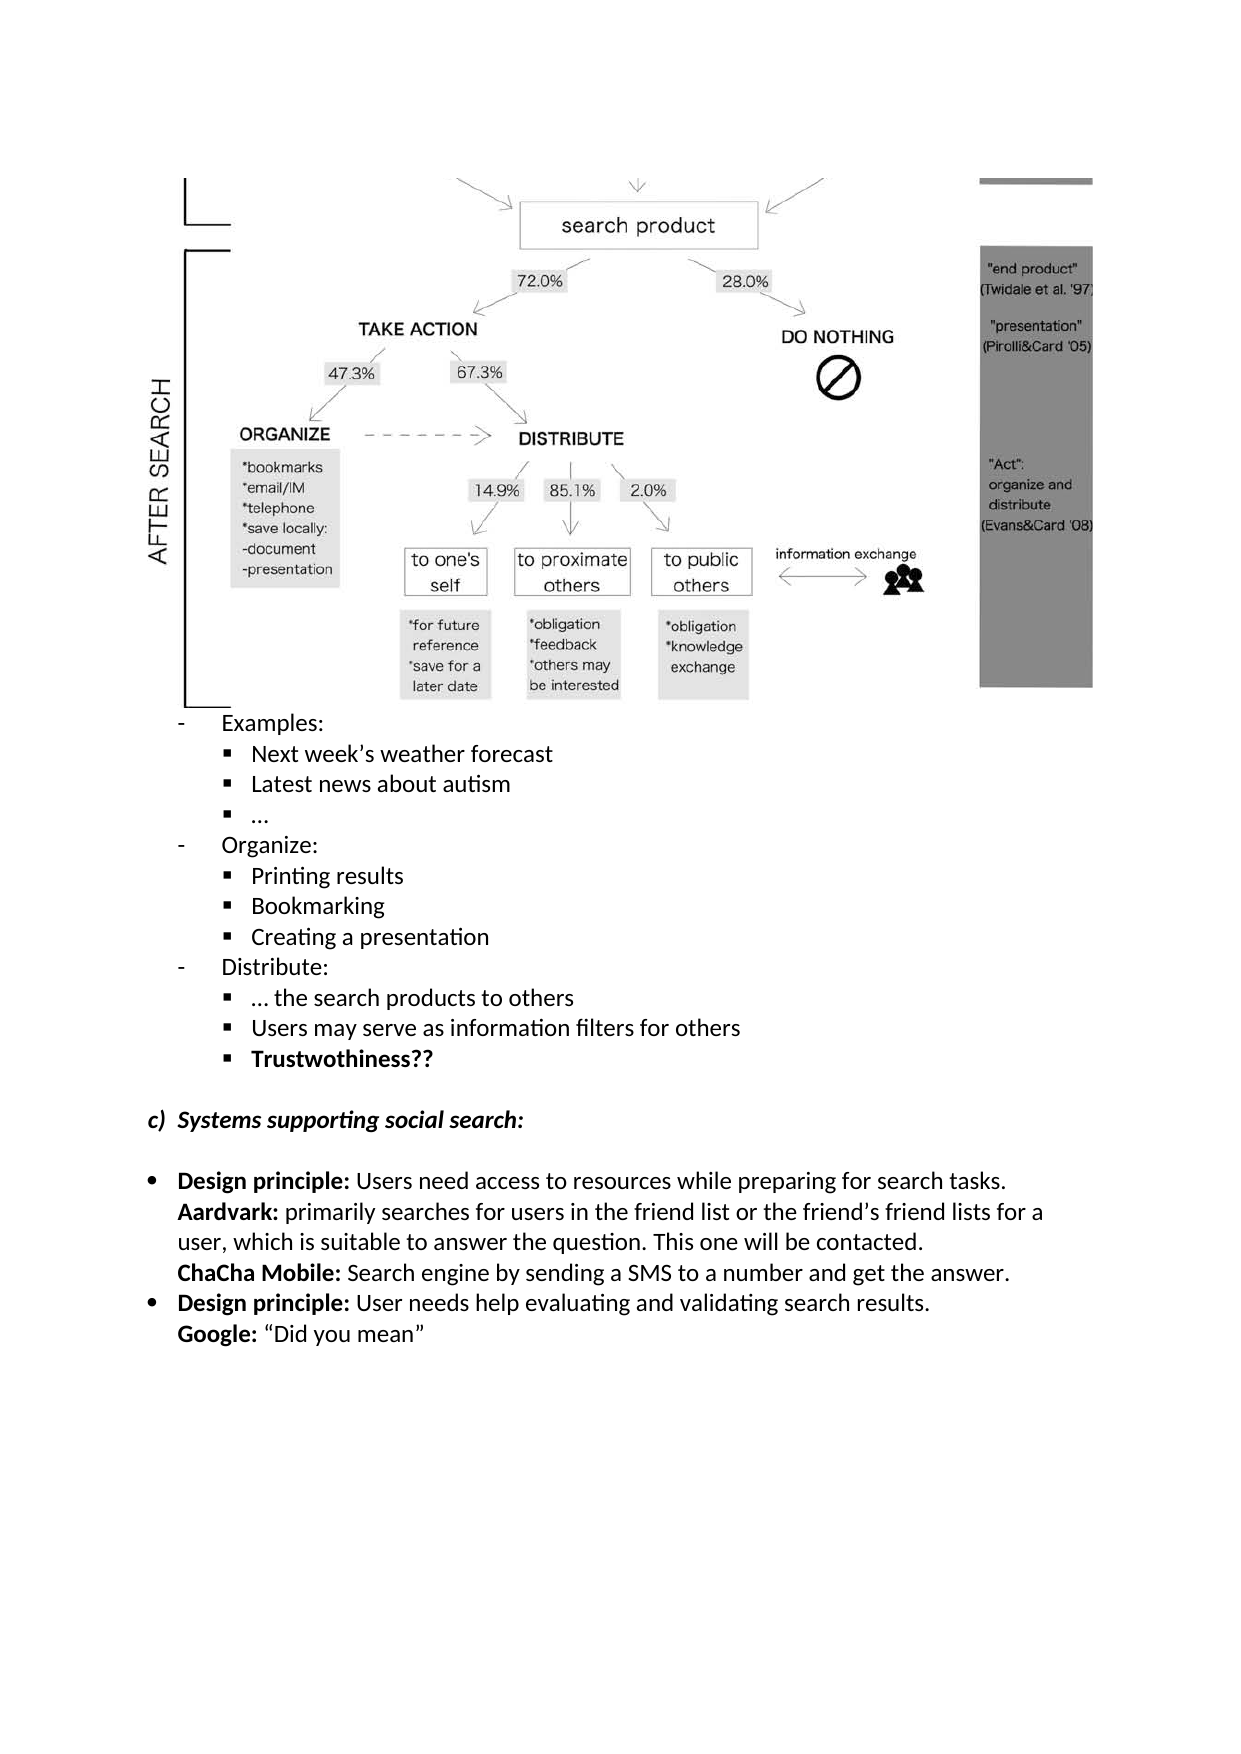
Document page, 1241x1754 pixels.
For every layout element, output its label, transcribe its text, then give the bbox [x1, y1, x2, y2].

list Organize: [177, 829, 1093, 860]
text Aardvark: primarily searches for users in the friend list or the friend’s friend lists for a user, which is suitable to answer the question. This one will be contacted. [177, 1196, 1093, 1257]
list Next week’s weather forecast [221, 738, 1093, 768]
list Latest news about autism [221, 768, 1093, 799]
list Creating a presentation [221, 921, 1093, 951]
list … [221, 799, 1093, 829]
list Trustwothiness?? [221, 1043, 1093, 1073]
list Design principle: Users need access to resources while preparing for search tasks. [148, 1165, 1093, 1196]
list … the search products to others [221, 982, 1093, 1012]
list Design principle: User needs help evaluating and validating search results. [148, 1287, 1093, 1318]
list Bookmarking [221, 890, 1093, 921]
text ChaCha Mobile: Search engine by sending a SMS to a number and get the answer. [177, 1257, 1093, 1287]
list Examples: [177, 708, 1093, 738]
list Users may serve as information filters for others [221, 1012, 1093, 1043]
list Systems supporting social search: [148, 1104, 1093, 1134]
list Printing results [221, 860, 1093, 890]
list Distribute: [177, 951, 1093, 982]
text Google: “Did you mean” [177, 1318, 1093, 1348]
